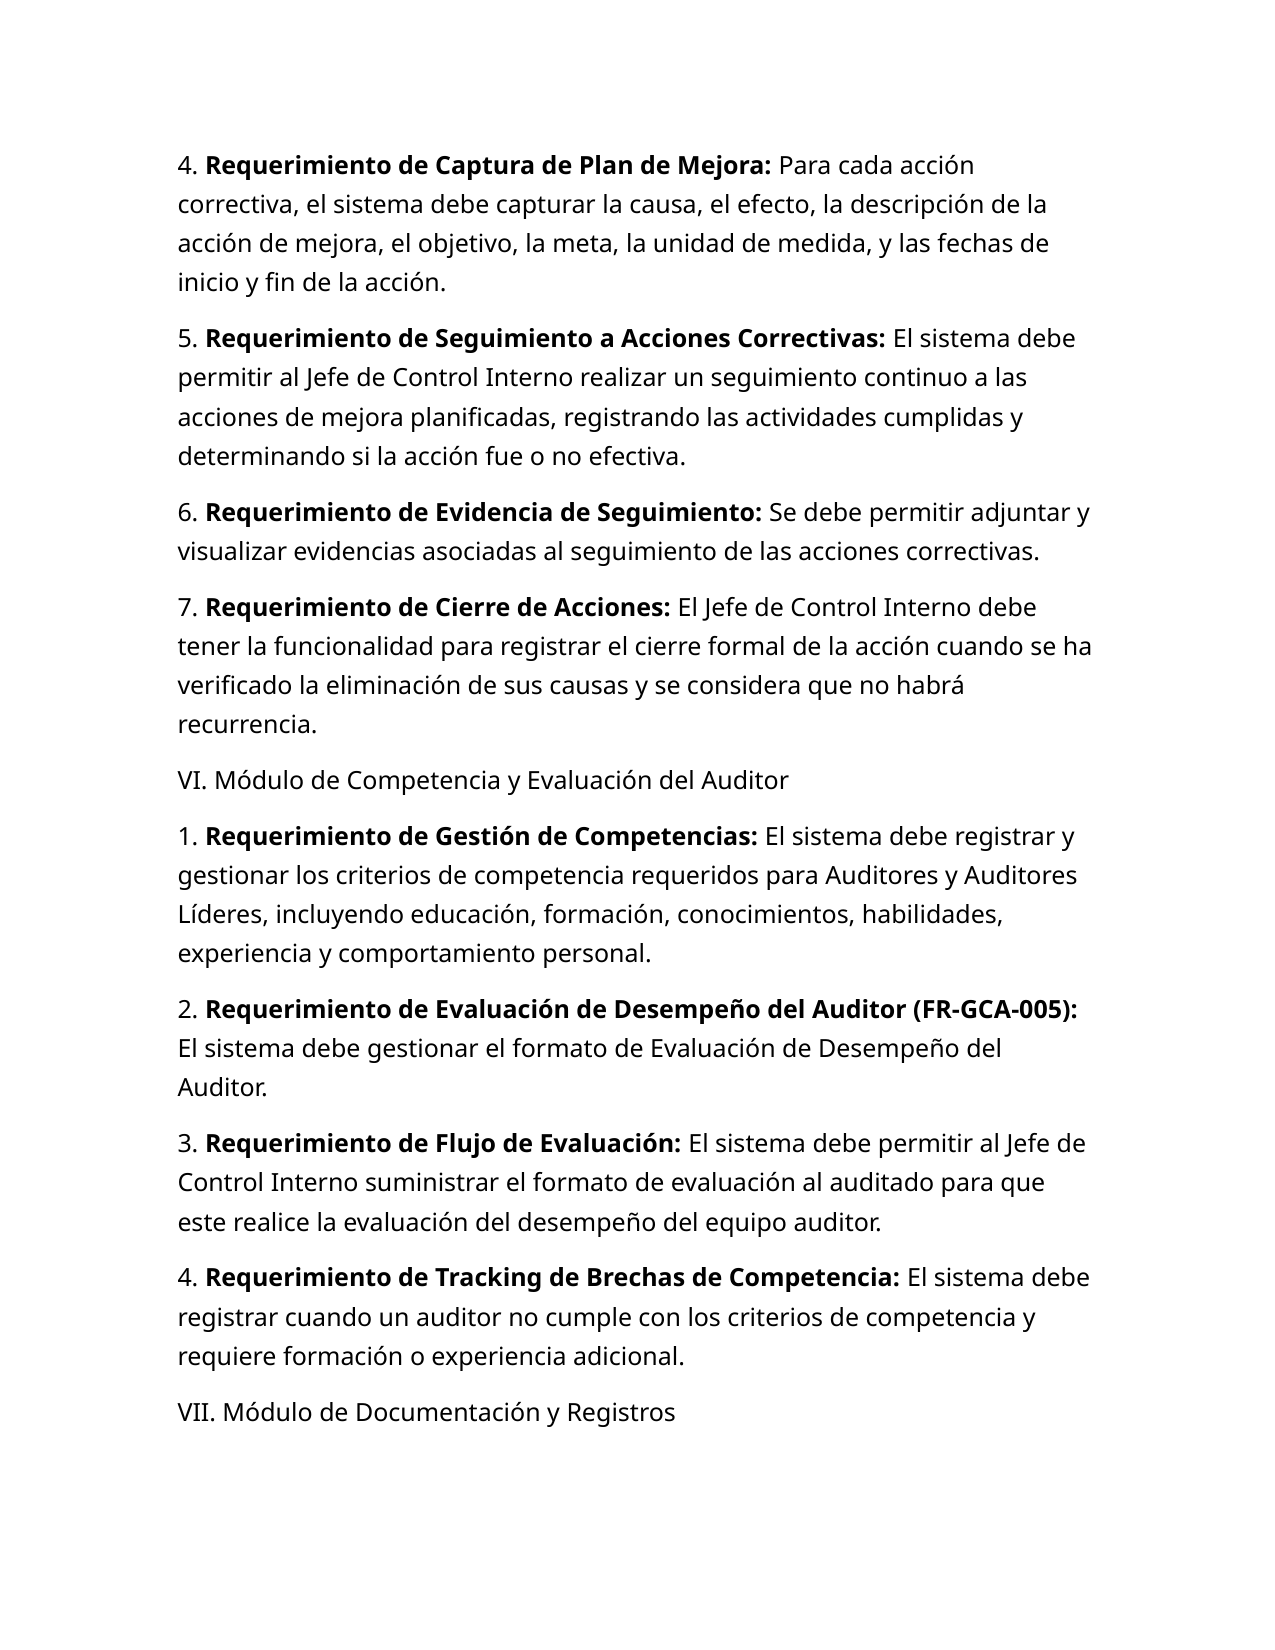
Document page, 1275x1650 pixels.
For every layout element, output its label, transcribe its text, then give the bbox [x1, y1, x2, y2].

text 2. Requerimiento de Evaluación de Desempeño del Auditor (FR-GCA-005): El sistema debe gestionar el formato de Evaluación de Desempeño del Auditor. [177, 992, 1098, 1104]
text 7. Requerimiento de Cierre de Acciones: El Jefe de Control Interno debe tener la funcionalidad para registrar el cierre formal de la acción cuando se ha verificado la eliminación de sus causas y se considera que no habrá recurrencia. [177, 589, 1098, 741]
text 4. Requerimiento de Captura de Plan de Mejora: Para cada acción correctiva, el sistema debe capturar la causa, el efecto, la descripción de la acción de mejora, el objetivo, la meta, la unidad de medida, y las fechas de inicio y fin de la acción. [177, 148, 1098, 299]
text VII. Módulo de Documentación y Registros [177, 1394, 1098, 1428]
text 5. Requerimiento de Seguimiento a Acciones Correctivas: El sistema debe permitir al Jefe de Control Interno realizar un seguimiento continuo a las acciones de mejora planificadas, registrando las actividades cumplidas y determinando si la acción fue o no efectiva. [177, 321, 1098, 472]
text 4. Requerimiento de Tracking de Brechas de Competencia: El sistema debe registrar cuando un auditor no cumple con los criterios de competencia y requiere formación o experiencia adicional. [177, 1260, 1098, 1372]
text 3. Requerimiento de Flujo de Evaluación: El sistema debe permitir al Jefe de Control Interno suministrar el formato de evaluación al auditado para que este realice la evaluación del desempeño del equipo auditor. [177, 1126, 1098, 1238]
text 1. Requerimiento de Gestión de Competencias: El sistema debe registrar y gestionar los criterios de competencia requeridos para Auditores y Auditores Líderes, incluyendo educación, formación, conocimientos, habilidades, experiencia y comportamiento personal. [177, 818, 1098, 970]
text VI. Módulo de Competencia y Evaluación del Auditor [177, 763, 1098, 797]
text 6. Requerimiento de Evidencia de Seguimiento: Se debe permitir adjuntar y visualizar evidencias asociadas al seguimiento de las acciones correctivas. [177, 494, 1098, 567]
